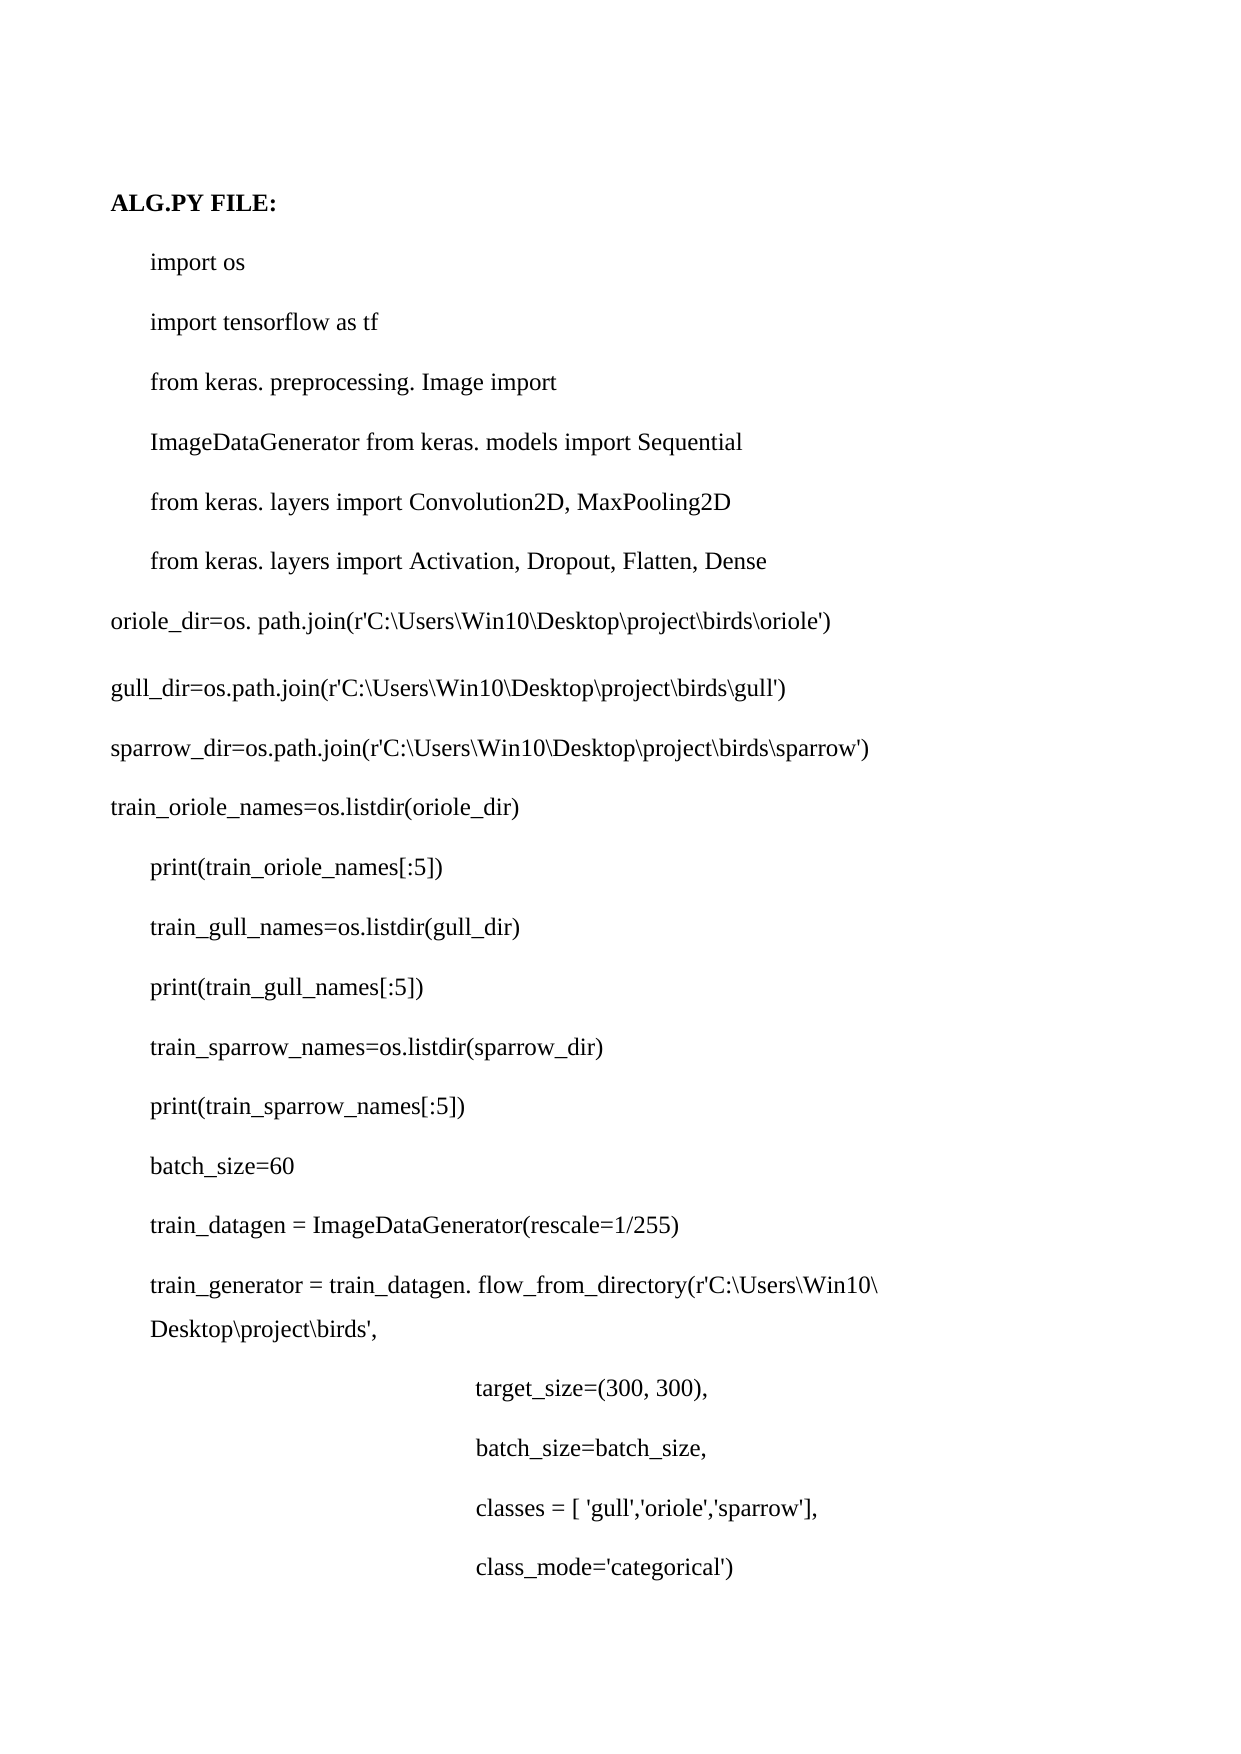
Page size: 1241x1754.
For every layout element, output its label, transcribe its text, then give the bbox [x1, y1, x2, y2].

text from keras. layers import Convolution2D, MaxPooling2D from keras. layers import Activation, Dropout, Flatten, Dense [150, 487, 771, 575]
text oriole_dir=os. path.join(r'C:\Users\Win10\Desktop\project\birds\oriole') [110, 606, 1163, 635]
text train_datagen = ImageDataGenerator(rescale=1/255) [150, 1211, 1163, 1239]
text train_generator = train_datagen. flow_from_directory(r'C:\Users\Win10\Desktop\project\birds', [150, 1271, 922, 1343]
text import os [150, 247, 1163, 276]
text print(train_oriole_names[:5]) train_gull_names=os.listdir(gull_dir) print(train_gull_names[:5]) train_sparrow_names=os.listdir(sparrow_dir) print(train_sparrow_names[:5]) batch_size=60 [150, 852, 605, 1180]
text ALG.PY FILE: [110, 188, 1163, 217]
text gull_dir=os.path.join(r'C:\Users\Win10\Desktop\project\birds\gull') sparrow_dir=os.path.join(r'C:\Users\Win10\Desktop\project\birds\sparrow') train_oriole_names=os.listdir(oriole_dir) [110, 673, 911, 821]
text import tensorflow as tf [150, 307, 1163, 336]
text classes = [ 'gull','oriole','sparrow'], class_mode='categorical') [476, 1493, 911, 1581]
text target_size=(300, 300), batch_size=batch_size, [475, 1373, 709, 1462]
text from keras. preprocessing. Image import ImageDataGenerator from keras. models import Sequential [150, 367, 761, 456]
